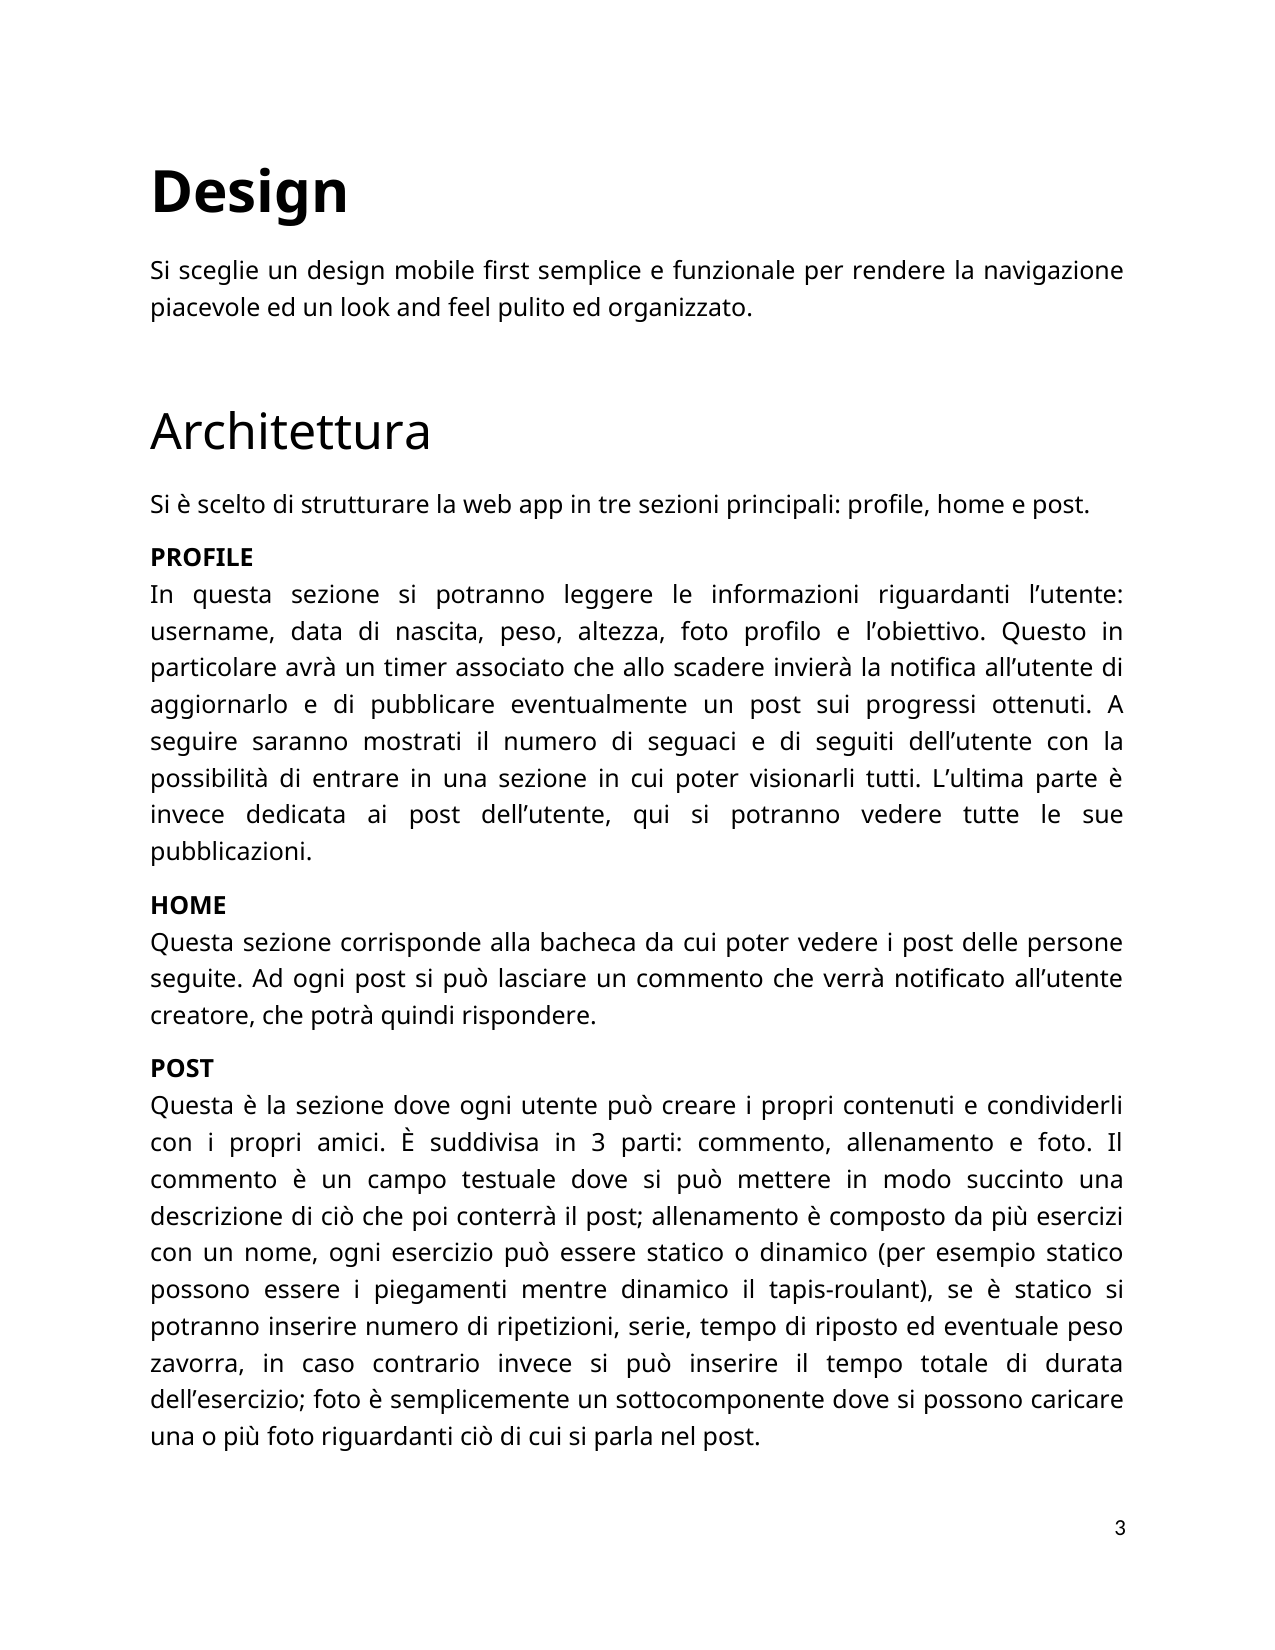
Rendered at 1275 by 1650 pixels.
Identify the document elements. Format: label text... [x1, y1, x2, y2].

text Si è scelto di strutturare la web app in tre sezioni principali: profile, home e post. [150, 486, 1125, 520]
text Design [150, 150, 1125, 229]
text PROFILE In questa sezione si potranno leggere le informazioni riguardanti l’utente: username, data di nascita, peso, altezza, foto profilo e l’obiettivo. Questo in particolare avrà un timer associato che allo scadere invierà la notifica all’utente di aggiornarlo e di pubblicare eventualmente un post sui progressi ottenuti. A seguire saranno mostrati il numero di seguaci e di seguiti dell’utente con la possibilità di entrare in una sezione in cui poter visionarli tutti. L’ultima parte è invece dedicata ai post dell’utente, qui si potranno vedere tutte le sue pubblicazioni. [150, 540, 1125, 868]
text POST Questa è la sezione dove ogni utente può creare i propri contenuti e condividerli con i propri amici. È suddivisa in 3 parti: commento, allenamento e foto. Il commento è un campo testuale dove si può mettere in modo succinto una descrizione di ciò che poi conterrà il post; allenamento è composto da più esercizi con un nome, ogni esercizio può essere statico o dinamico (per esempio statico possono essere i piegamenti mentre dinamico il tapis-roulant), se è statico si potranno inserire numero di ripetizioni, serie, tempo di riposto ed eventuale peso zavorra, in caso contrario invece si può inserire il tempo totale di durata dell’esercizio; foto è semplicemente un sottocomponente dove si possono caricare una o più foto riguardanti ciò di cui si parla nel post. [150, 1051, 1125, 1453]
text Architettura [150, 396, 1125, 464]
text HOME Questa sezione corrisponde alla bacheca da cui poter vedere i post delle persone seguite. Ad ogni post si può lasciare un commento che verrà notificato all’utente creatore, che potrà quindi rispondere. [150, 887, 1125, 1032]
text Si sceglie un design mobile first semplice e funzionale per rendere la navigazione piacevole ed un look and feel pulito ed organizzato. [150, 252, 1125, 323]
